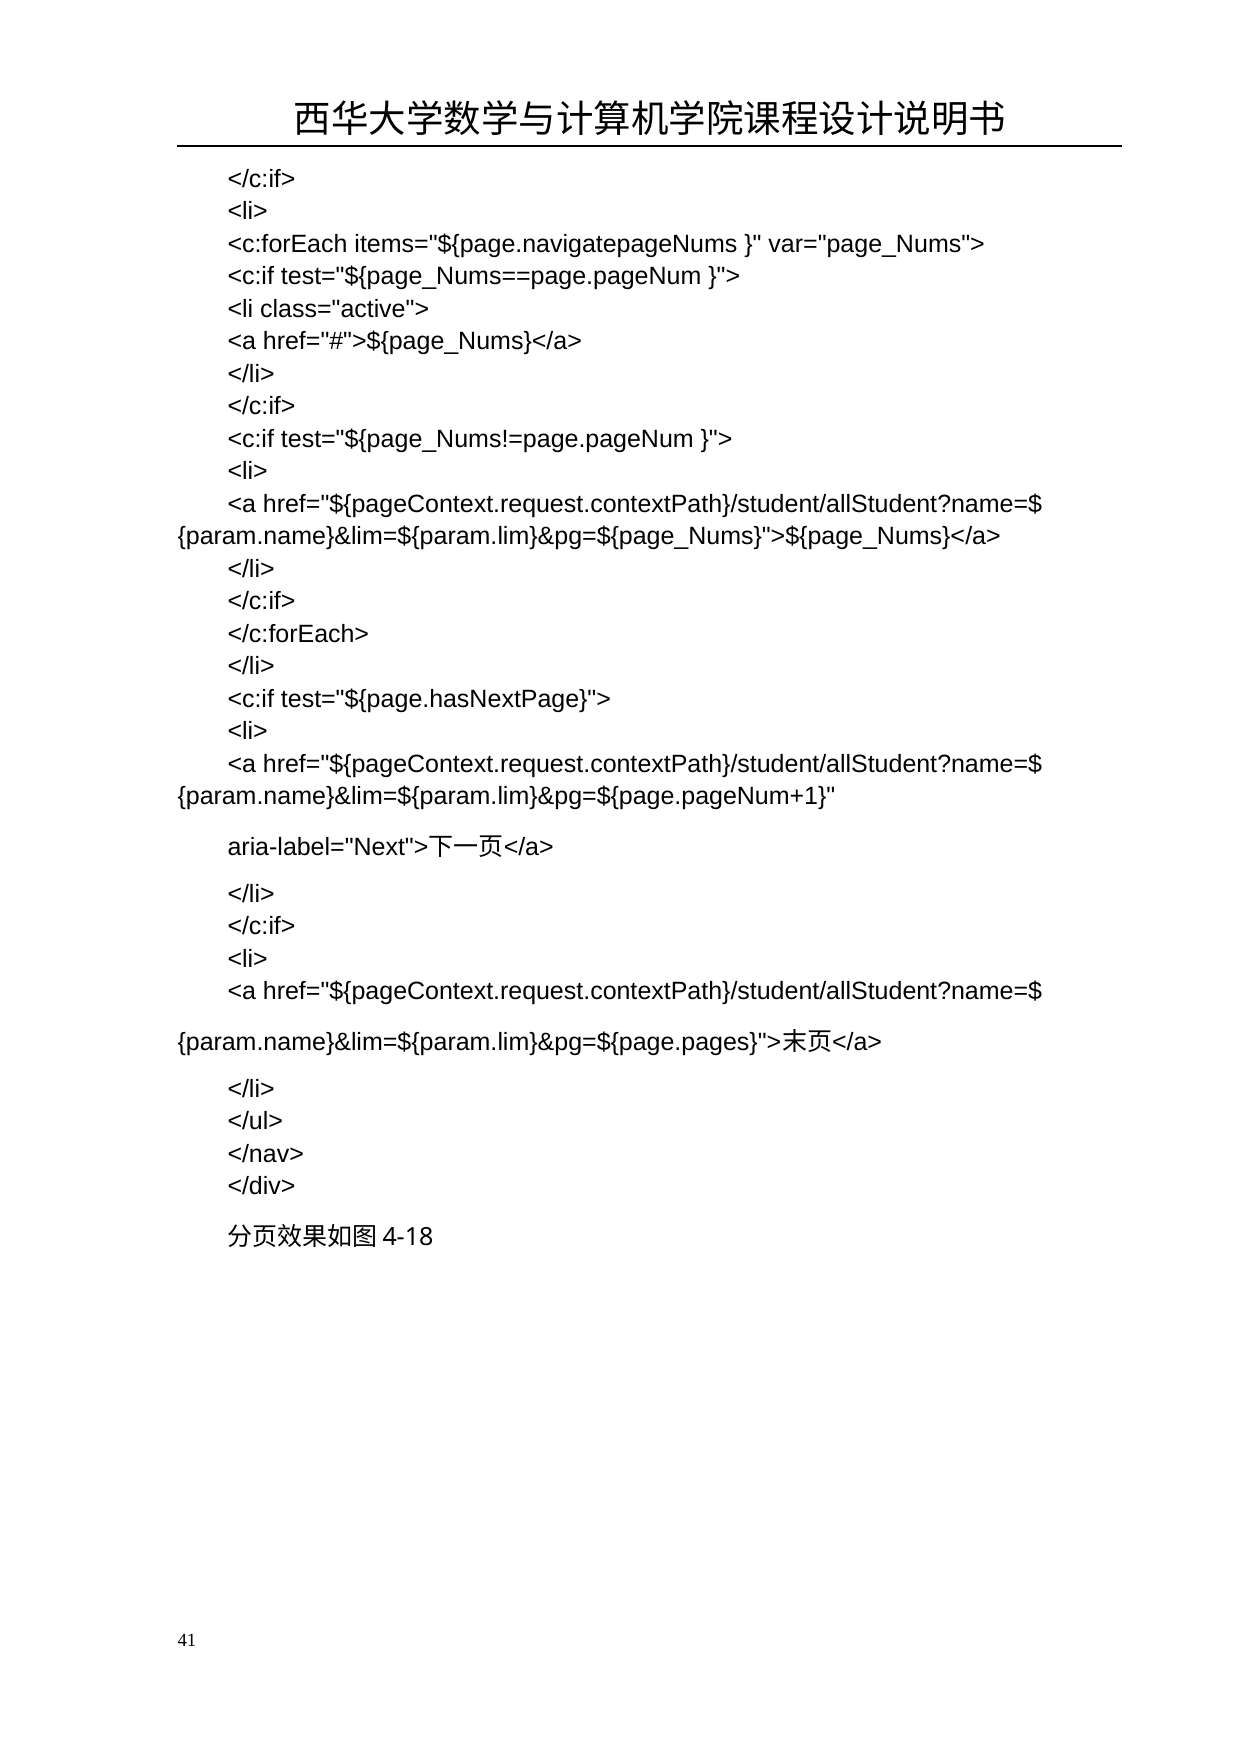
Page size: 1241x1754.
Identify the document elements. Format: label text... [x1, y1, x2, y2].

text </c:if> [177, 584, 1122, 617]
text </nav> [177, 1137, 1122, 1169]
text <a href="${pageContext.request.contextPath}/student/allStudent?name=${param.name}&lim=${param.lim}&pg=${page_Nums}">${page_Nums}</a> [177, 487, 1122, 552]
text </c:if> [177, 162, 1122, 194]
text </li> [177, 357, 1122, 389]
text <li> [177, 942, 1122, 974]
text <c:if test="${page_Nums!=page.pageNum }"> [177, 422, 1122, 454]
text <a href="${pageContext.request.contextPath}/student/allStudent?name=${param.name}&lim=${param.lim}&pg=${page.pageNum+1}" [177, 747, 1122, 812]
text <li> [177, 194, 1122, 227]
text <c:if test="${page_Nums==page.pageNum }"> [177, 259, 1122, 292]
text </li> [177, 649, 1122, 682]
text <a href="${pageContext.request.contextPath}/student/allStudent?name=${param.name}&lim=${param.lim}&pg=${page.pages}">末页</a> [177, 974, 1122, 1072]
text </div> [177, 1169, 1122, 1202]
text </li> [177, 1072, 1122, 1104]
text <li> [177, 454, 1122, 487]
text 分页效果如图4-18 [177, 1202, 1122, 1267]
text aria-label="Next">下一页</a> [177, 812, 1122, 877]
text <a href="#">${page_Nums}</a> [177, 324, 1122, 357]
text <li> [177, 714, 1122, 747]
text </ul> [177, 1104, 1122, 1137]
text </c:if> [177, 909, 1122, 942]
text </c:if> [177, 389, 1122, 422]
text <li class="active"> [177, 292, 1122, 324]
text <c:forEach items="${page.navigatepageNums }" var="page_Nums"> [177, 227, 1122, 259]
text </li> [177, 877, 1122, 909]
text </li> [177, 552, 1122, 584]
text <c:if test="${page.hasNextPage}"> [177, 682, 1122, 714]
text </c:forEach> [177, 617, 1122, 649]
